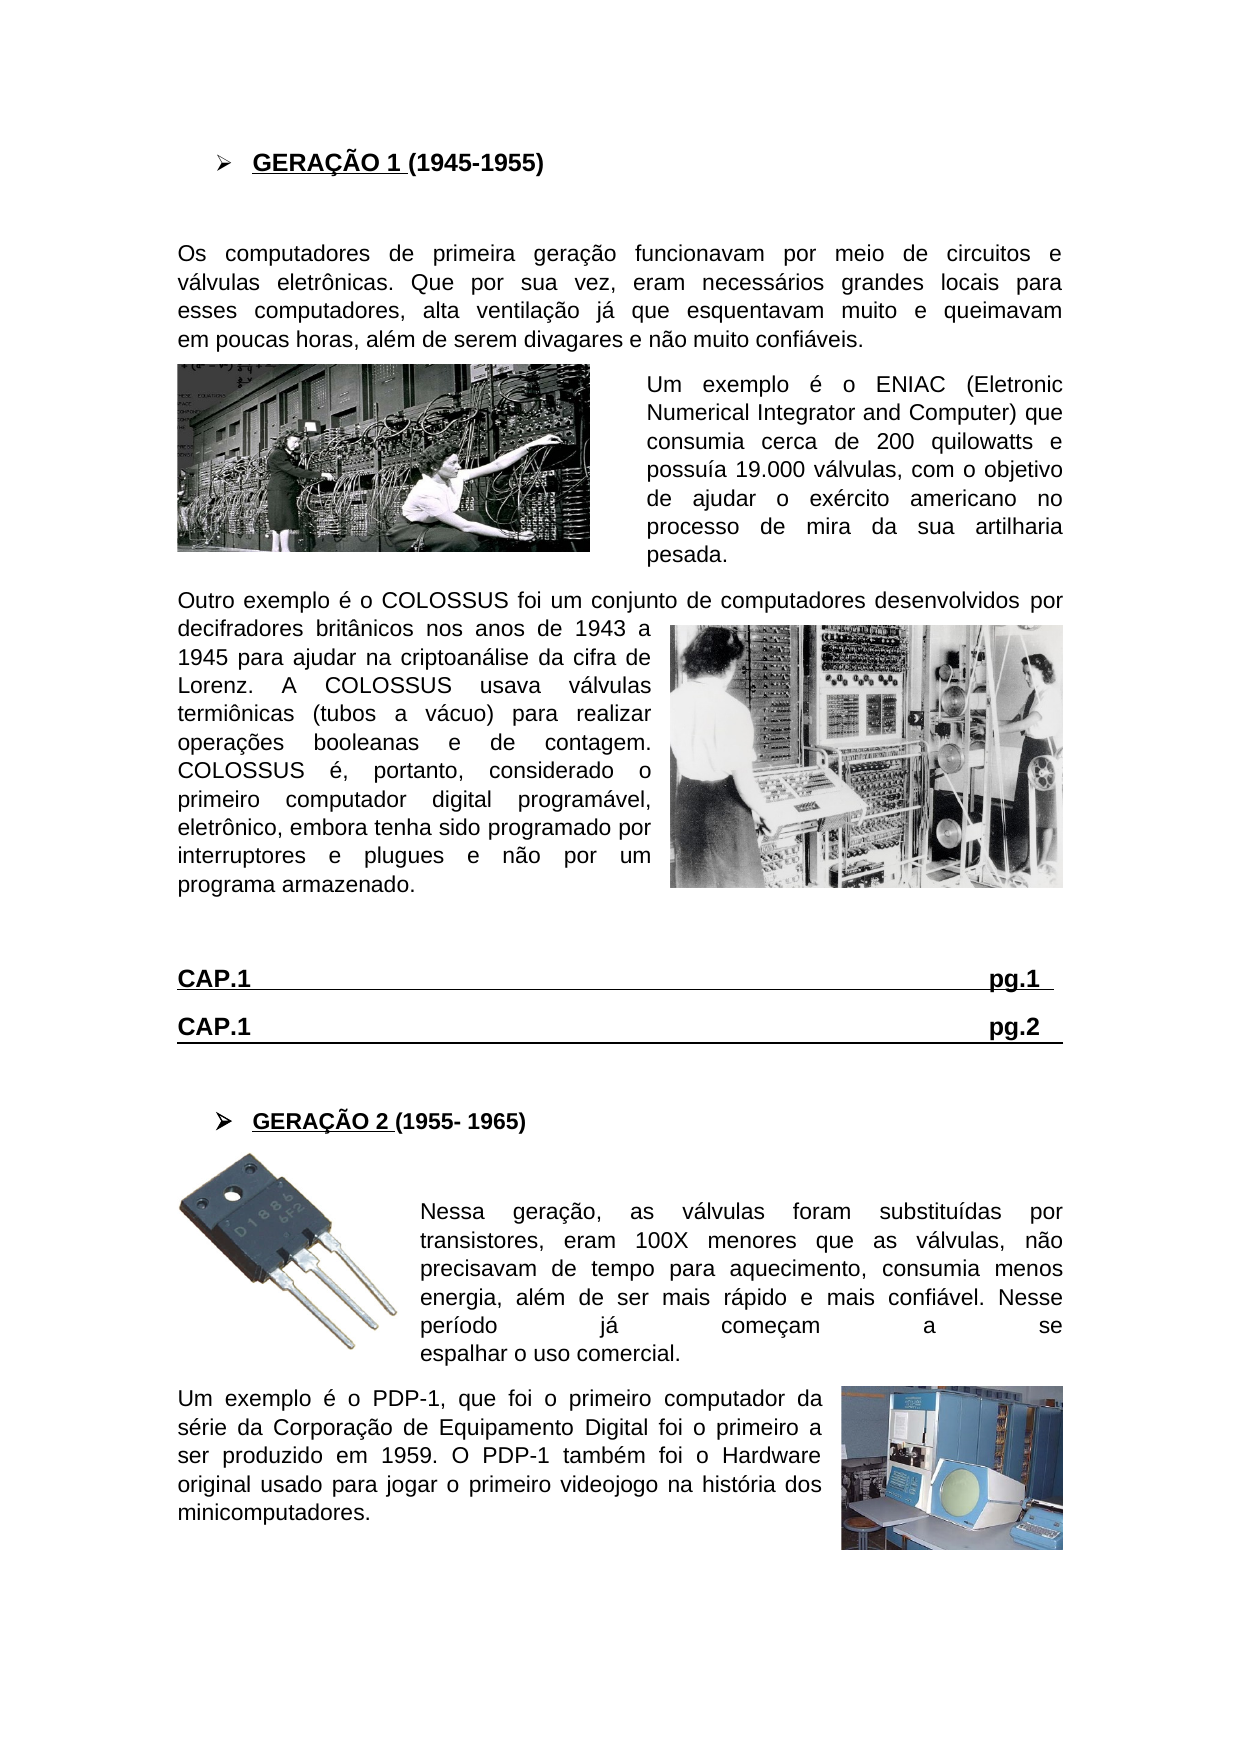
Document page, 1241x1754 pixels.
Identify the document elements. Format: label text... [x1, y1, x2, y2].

picture [177, 1152, 402, 1353]
picture [670, 625, 1063, 888]
picture [177, 364, 590, 552]
text CAP.1 pg.1 [177, 964, 1063, 992]
picture [841, 1386, 1063, 1550]
list GERAÇÃO 1 (1945-1955) [215, 148, 1063, 176]
text Nessa geração, as válvulas foram substituídas por transistores, eram 100X menores que as válvulas, não precisavam de tempo para aquecimento, consumia menos energia, além de ser mais rápido e mais confiável. Nesse período já começam a se espalhar o uso comercial. [177, 1198, 1063, 1367]
list GERAÇÃO 2 (1955- 1965) [215, 1108, 1063, 1134]
text Os computadores de primeira geração funcionavam por meio de circuitos e válvulas eletrônicas. Que por sua vez, eram necessários grandes locais para esses computadores, alta ventilação já que esquentavam muito e queimavam em poucas horas, além de serem divagares e não muito confiáveis. [177, 240, 1063, 352]
text CAP.1 pg.2 [177, 1011, 1063, 1042]
text Um exemplo é o PDP-1, que foi o primeiro computador da série da Corporação de Equipamento Digital foi o primeiro a ser produzido em 1959. O PDP-1 também foi o Hardware original usado para jogar o primeiro videojogo na história dos minicomputadores. [177, 1385, 1063, 1526]
